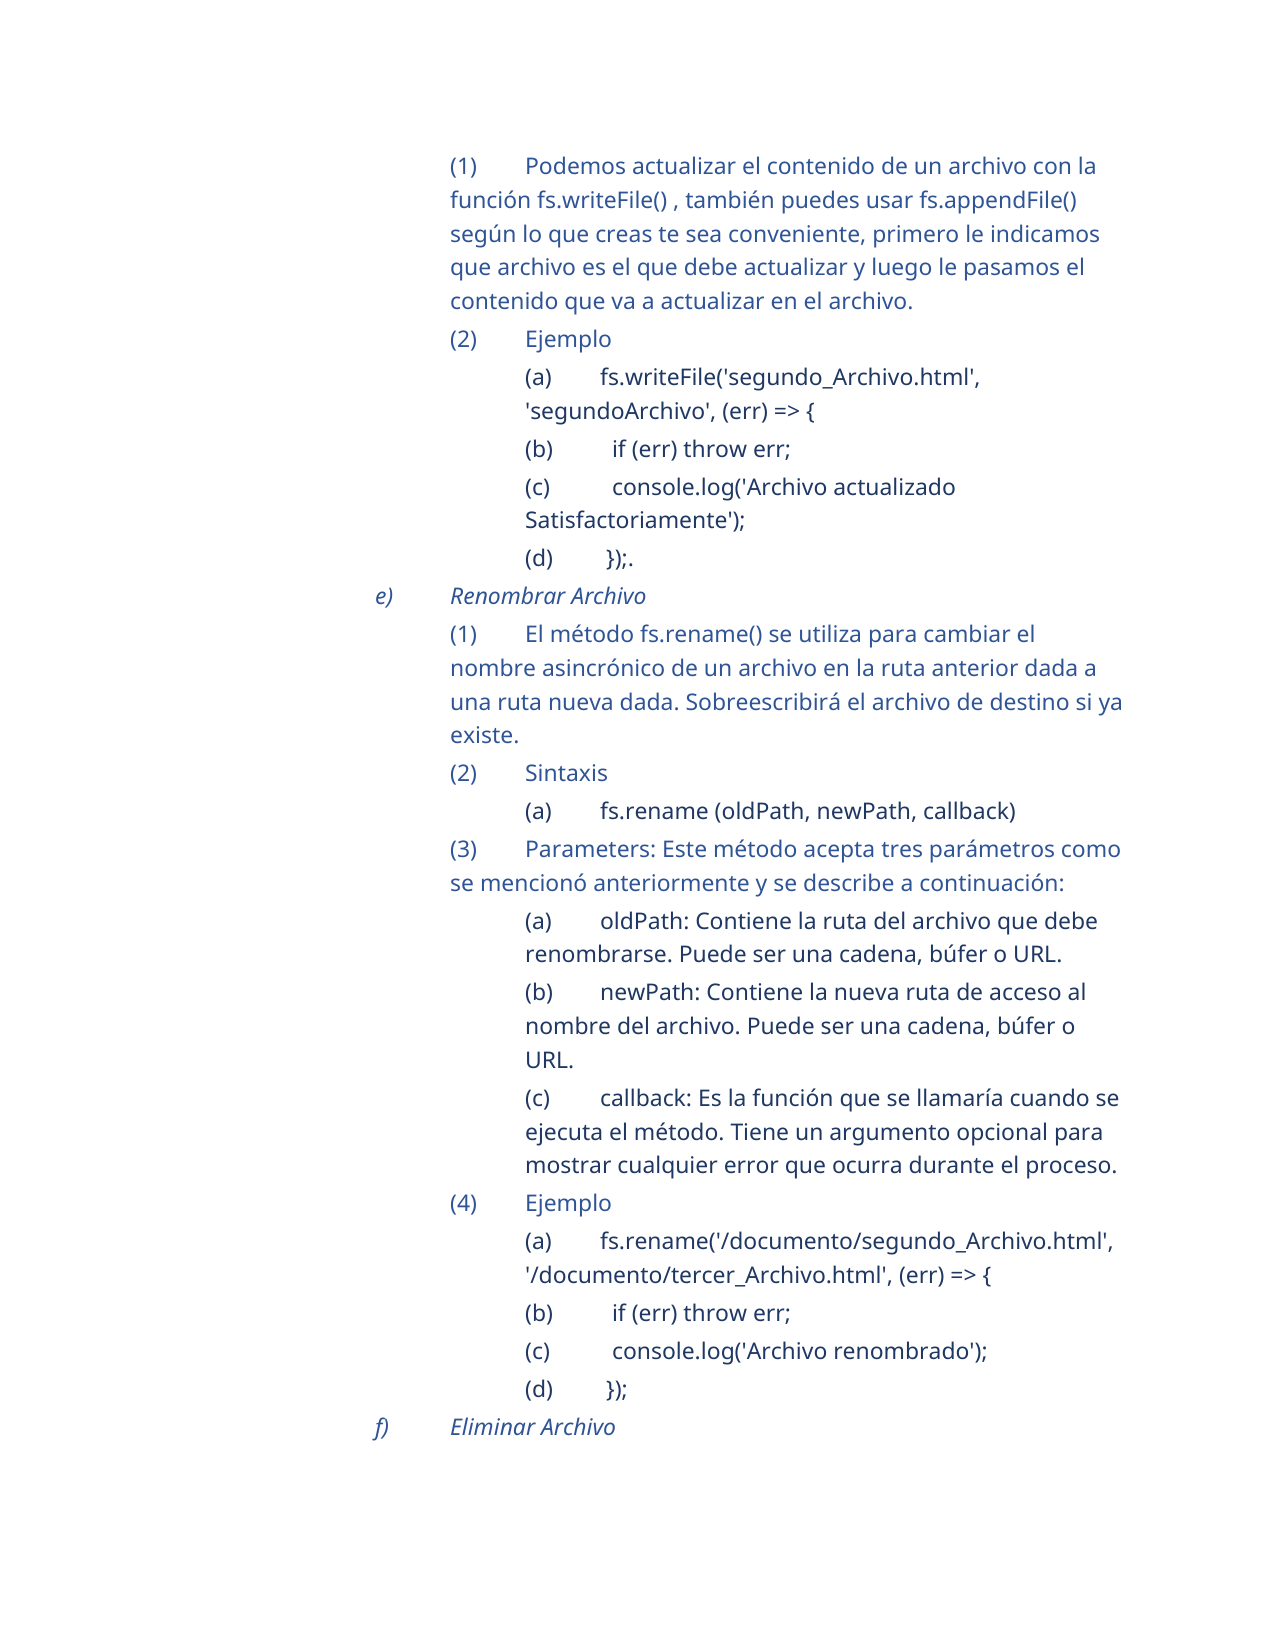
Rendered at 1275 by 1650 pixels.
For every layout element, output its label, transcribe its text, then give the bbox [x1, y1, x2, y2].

subtitle Ejemplo [450, 1187, 1125, 1218]
subtitle fs.rename (oldPath, newPath, callback) [525, 795, 1125, 826]
subtitle }); [525, 1372, 1125, 1404]
subtitle El método fs.rename() se utiliza para cambiar el nombre asincrónico de un archivo en la ruta anterior dada a una ruta nueva dada. Sobreescribirá el archivo de destino si ya existe. [450, 618, 1125, 750]
subtitle });. [525, 542, 1125, 573]
subtitle fs.writeFile('segundo_Archivo.html', 'segundoArchivo', (err) => { [525, 361, 1125, 426]
subtitle Ejemplo [450, 323, 1125, 354]
subtitle Eliminar Archivo [375, 1410, 1125, 1442]
subtitle fs.rename('/documento/segundo_Archivo.html', '/documento/tercer_Archivo.html', (err) => { [525, 1225, 1125, 1290]
subtitle Sintaxis [450, 757, 1125, 788]
subtitle console.log('Archivo renombrado'); [525, 1334, 1125, 1366]
subtitle callback: Es la función que se llamaría cuando se ejecuta el método. Tiene un argumento opcional para mostrar cualquier error que ocurra durante el proceso. [525, 1082, 1125, 1180]
subtitle oldPath: Contiene la ruta del archivo que debe renombrarse. Puede ser una cadena, búfer o URL. [525, 904, 1125, 969]
subtitle console.log('Archivo actualizado Satisfactoriamente'); [525, 470, 1125, 535]
subtitle Podemos actualizar el contenido de un archivo con la función fs.writeFile() , también puedes usar fs.appendFile() según lo que creas te sea conveniente, primero le indicamos que archivo es el que debe actualizar y luego le pasamos el contenido que va a actualizar en el archivo. [450, 150, 1125, 316]
subtitle newPath: Contiene la nueva ruta de acceso al nombre del archivo. Puede ser una cadena, búfer o URL. [525, 976, 1125, 1075]
subtitle if (err) throw err; [525, 432, 1125, 464]
subtitle Renombrar Archivo [375, 580, 1125, 611]
subtitle Parameters: Este método acepta tres parámetros como se mencionó anteriormente y se describe a continuación: [450, 833, 1125, 898]
subtitle if (err) throw err; [525, 1297, 1125, 1328]
